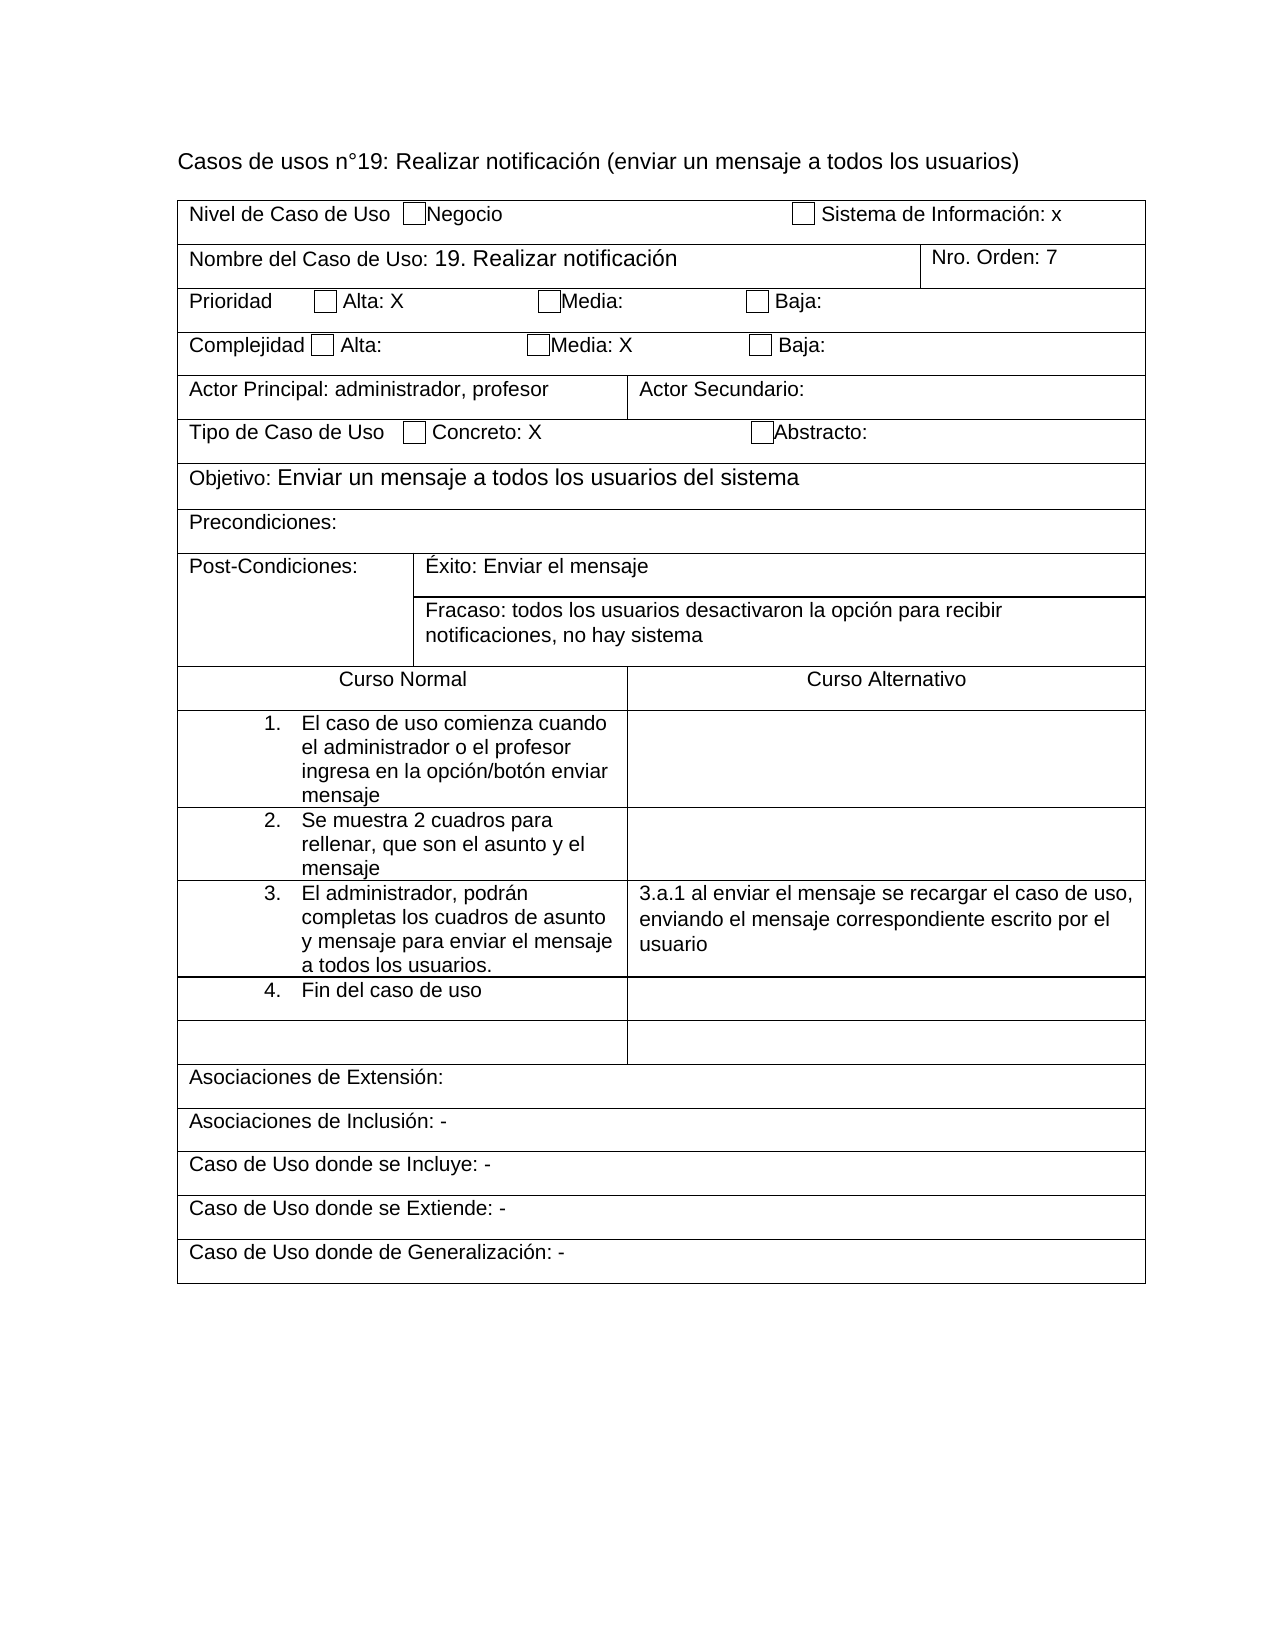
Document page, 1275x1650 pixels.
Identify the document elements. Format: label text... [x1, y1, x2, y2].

table_cell Caso de Uso donde se Extiende: - [178, 1196, 1145, 1239]
table_cell Asociaciones de Inclusión: - [178, 1109, 1145, 1151]
table_cell 3.a.1 al enviar el mensaje se recargar el caso de uso, enviando el mensaje correspondiente escrito por el usuario [628, 881, 1145, 976]
table_cell [628, 711, 1145, 807]
table_cell Curso Alternativo [628, 667, 1145, 710]
table_header Nivel de Caso de Uso Negocio Sistema de Información: x [178, 201, 1145, 244]
table_cell Fin del caso de uso [178, 978, 627, 1020]
table_cell Se muestra 2 cuadros para rellenar, que son el asunto y el mensaje [178, 808, 627, 879]
table_cell Complejidad Alta: Media: X Baja: [178, 333, 1145, 375]
table_cell Precondiciones: [178, 510, 1145, 553]
table_cell Post-Condiciones: [178, 554, 413, 666]
table_cell Curso Normal [178, 667, 627, 710]
table_cell [628, 808, 1145, 879]
table_cell Objetivo: Enviar un mensaje a todos los usuarios del sistema [178, 464, 1145, 509]
table_cell Caso de Uso donde de Generalización: - [178, 1240, 1145, 1282]
table_cell Prioridad Alta: X Media: Baja: [178, 289, 1145, 332]
table_cell Nro. Orden: 7 [921, 245, 1145, 288]
table_cell Actor Principal: administrador, profesor [178, 376, 627, 419]
table_cell Nombre del Caso de Uso: 19. Realizar notificación [178, 245, 920, 288]
table_cell [178, 1021, 627, 1064]
table_cell [628, 978, 1145, 1020]
table_cell Asociaciones de Extensión: [178, 1065, 1145, 1107]
table_cell El administrador, podrán completas los cuadros de asunto y mensaje para enviar el mensaje a todos los usuarios. [178, 881, 627, 976]
table_cell Actor Secundario: [628, 376, 1145, 419]
table_cell [628, 1021, 1145, 1064]
table_cell Fracaso: todos los usuarios desactivaron la opción para recibir notificaciones, no hay sistema [414, 598, 1145, 666]
table_cell Caso de Uso donde se Incluye: - [178, 1152, 1145, 1195]
table_cell Éxito: Enviar el mensaje [414, 554, 1145, 596]
table_cell El caso de uso comienza cuando el administrador o el profesor ingresa en la opción/botón enviar mensaje [178, 711, 627, 807]
table_cell Tipo de Caso de Uso Concreto: X Abstracto: [178, 420, 1145, 463]
text Casos de usos n°19: Realizar notificación (enviar un mensaje a todos los usuarios) [177, 148, 1098, 174]
